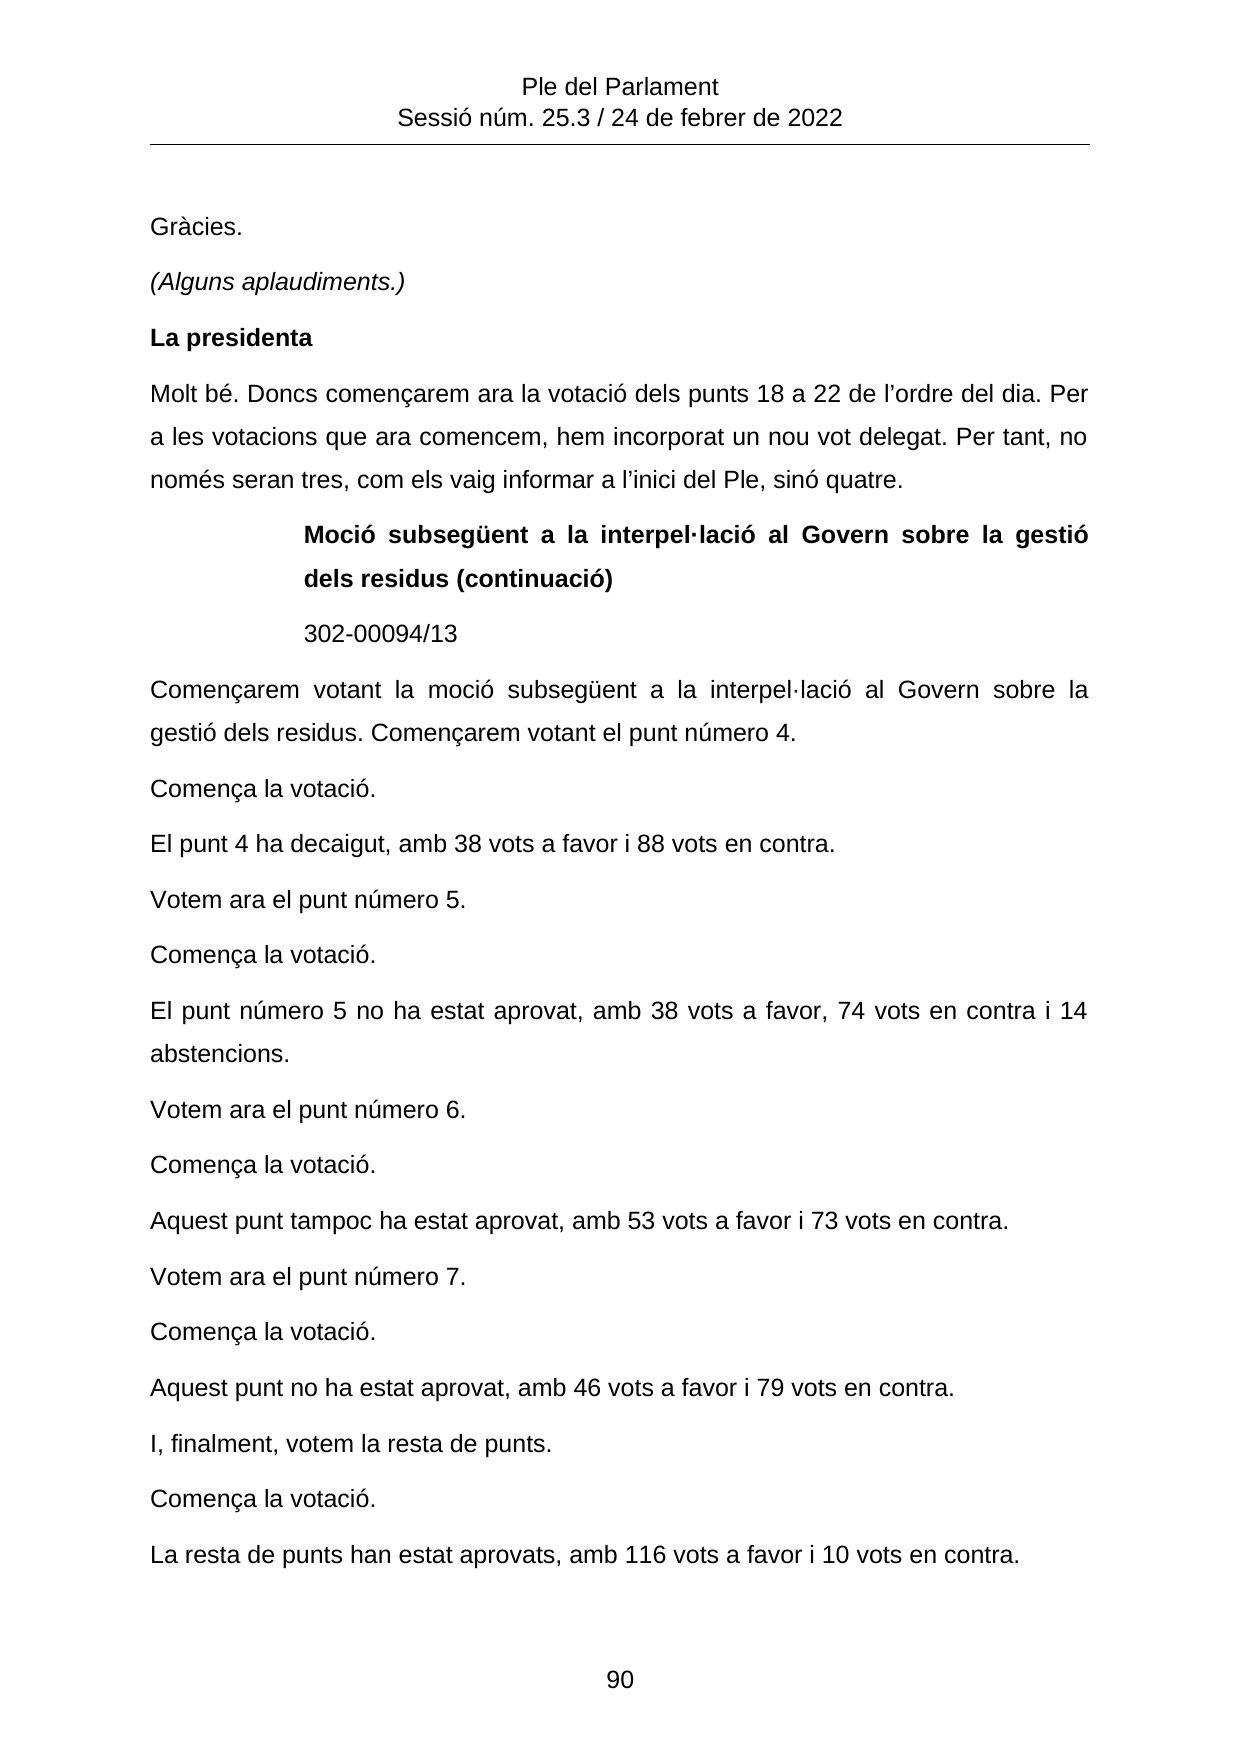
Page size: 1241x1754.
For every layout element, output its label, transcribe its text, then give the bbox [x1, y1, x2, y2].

text Gràcies. [150, 212, 1090, 241]
text Aquest punt no ha estat aprovat, amb 46 vots a favor i 79 vots en contra. [150, 1373, 1090, 1402]
text Molt bé. Doncs començarem ara la votació dels punts 18 a 22 de l’ordre del dia. Per a les votacions que ara comencem, hem incorporat un nou vot delegat. Per tant, no només seran tres, com els vaig informar a l’inici del Ple, sinó quatre. [150, 379, 1090, 494]
text Moció subsegüent a la interpel·lació al Govern sobre la gestió dels residus (continuació) [303, 521, 1090, 592]
text Comença la votació. [150, 1151, 1090, 1179]
text Comença la votació. [150, 774, 1090, 802]
text (Alguns aplaudiments.) [150, 267, 1090, 296]
text 302-00094/13 [303, 619, 1090, 648]
text Votem ara el punt número 5. [150, 885, 1090, 914]
text El punt número 5 no ha estat aprovat, amb 38 vots a favor, 74 vots en contra i 14 abstencions. [150, 996, 1090, 1068]
text Comença la votació. [150, 1317, 1090, 1346]
text I, finalment, votem la resta de punts. [150, 1429, 1090, 1457]
text La resta de punts han estat aprovats, amb 116 vots a favor i 10 vots en contra. [150, 1540, 1090, 1569]
text Comença la votació. [150, 1484, 1090, 1513]
text Votem ara el punt número 6. [150, 1095, 1090, 1124]
text Comença la votació. [150, 941, 1090, 969]
text Votem ara el punt número 7. [150, 1262, 1090, 1291]
text La presidenta [150, 323, 1090, 352]
text Aquest punt tampoc ha estat aprovat, amb 53 vots a favor i 73 vots en contra. [150, 1206, 1090, 1235]
text Començarem votant la moció subsegüent a la interpel·lació al Govern sobre la gestió dels residus. Començarem votant el punt número 4. [150, 675, 1090, 747]
text El punt 4 ha decaigut, amb 38 vots a favor i 88 vots en contra. [150, 829, 1090, 858]
